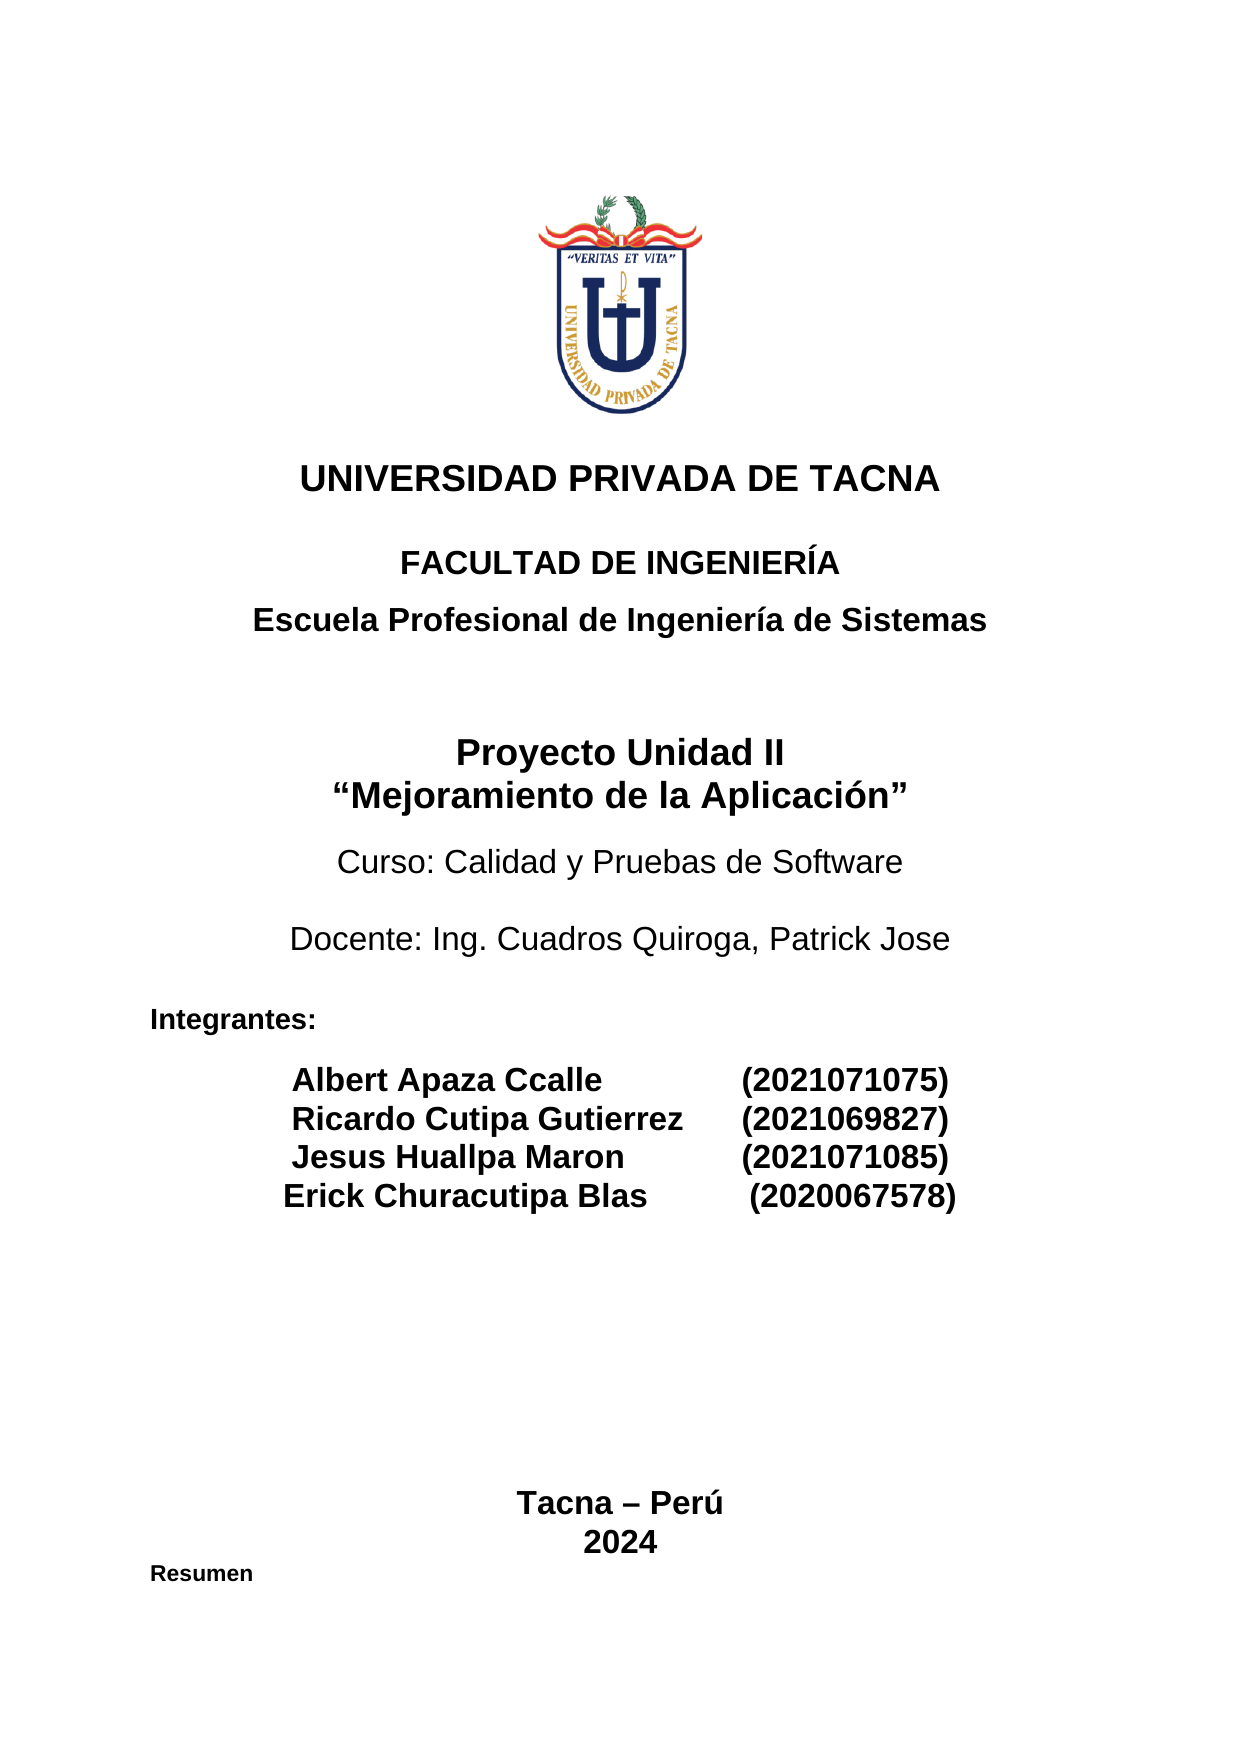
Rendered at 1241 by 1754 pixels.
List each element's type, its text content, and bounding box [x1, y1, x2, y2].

text Jesus Huallpa Maron (2021071085) [150, 1137, 1090, 1176]
text Albert Apaza Ccalle (2021071075) [150, 1060, 1090, 1099]
text Erick Churacutipa Blas (2020067578) [150, 1176, 1090, 1214]
text Integrantes: [150, 1002, 1090, 1035]
text Proyecto Unidad II [150, 730, 1090, 773]
text Resumen [150, 1560, 1090, 1586]
text UNIVERSIDAD PRIVADA DE TACNA [150, 457, 1090, 500]
picture [538, 193, 703, 414]
text Ricardo Cutipa Gutierrez (2021069827) [150, 1099, 1090, 1137]
text FACULTAD DE INGENIERÍA [150, 543, 1090, 581]
text 2024 [150, 1522, 1090, 1560]
text Escuela Profesional de Ingeniería de Sistemas [150, 600, 1090, 639]
text Tacna – Perú [150, 1483, 1090, 1522]
text “Mejoramiento de la Aplicación” [150, 773, 1090, 816]
text Curso: Calidad y Pruebas de Software [150, 842, 1090, 881]
text Docente: Ing. Cuadros Quiroga, Patrick Jose [150, 919, 1090, 958]
